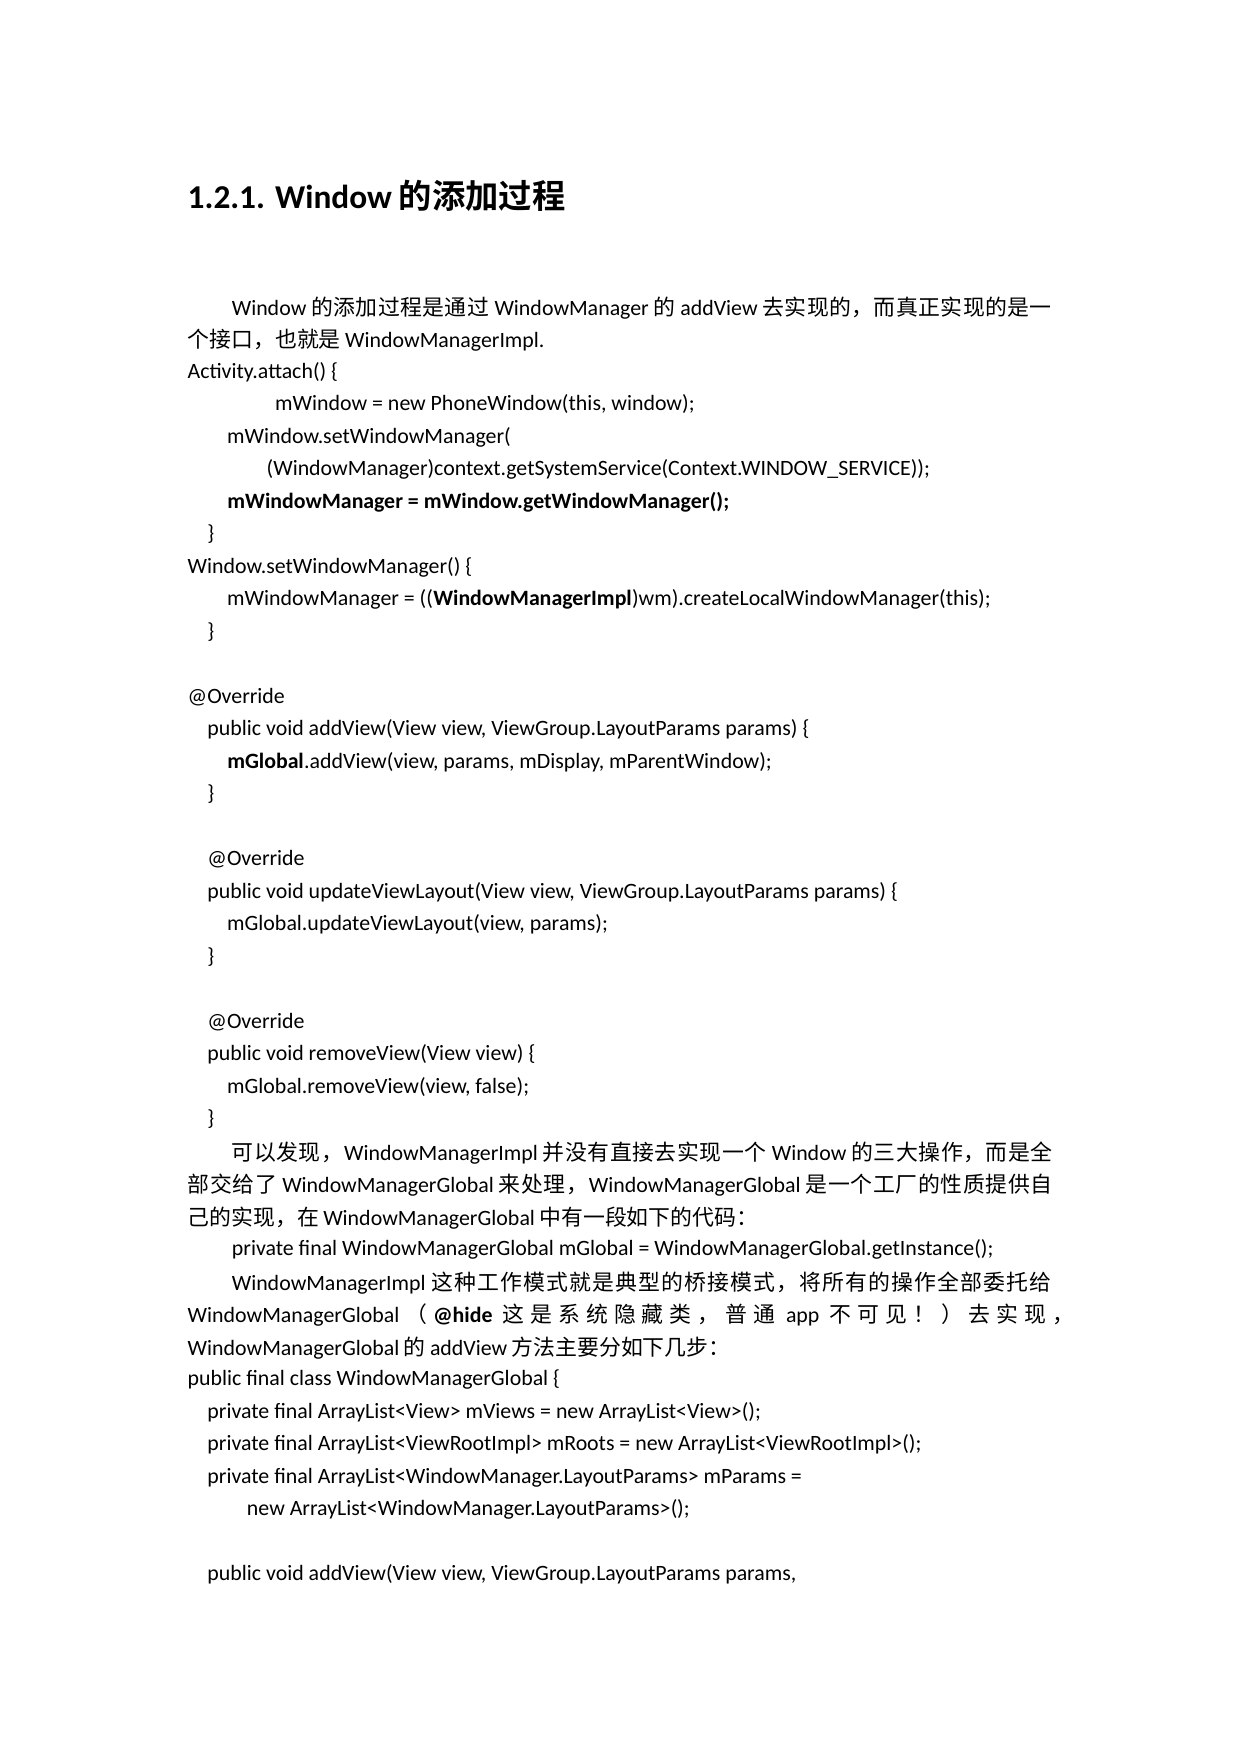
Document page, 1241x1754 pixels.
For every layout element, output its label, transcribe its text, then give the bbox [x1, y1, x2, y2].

table_header @Override public void addView(View view, ViewGroup.LayoutParams params) { mGlobal.addView(view, params, mDisplay, mParentWindow); } @Override public void updateViewLayout(View view, ViewGroup.LayoutParams params) { mGlobal.updateViewLayout(view, params); } @Override public void removeView(View view) { mGlobal.removeView(view, false); } [176, 679, 1064, 1134]
subtitle Window的添加过程 [187, 162, 1053, 227]
text 可以发现，WindowManagerImpl并没有直接去实现一个Window的三大操作，而是全部交给了WindowManagerGlobal来处理，WindowManagerGlobal是一个工厂的性质提供自己的实现，在WindowManagerGlobal中有一段如下的代码： [187, 1134, 1053, 1232]
text private final WindowManagerGlobal mGlobal = WindowManagerGlobal.getInstance(); [187, 1232, 1053, 1264]
text Window的添加过程是通过WindowManager的addView去实现的，而真正实现的是一个接口，也就是WindowManagerImpl. [187, 289, 1053, 354]
table_header Activity.attach() { mWindow = new PhoneWindow(this, window); mWindow.setWindowManager( (WindowManager)context.getSystemService(Context.WINDOW_SERVICE)); mWindowManager = mWindow.getWindowManager(); } Window.setWindowManager() { mWindowManager = ((WindowManagerImpl)wm).createLocalWindowManager(this); } [176, 354, 1064, 647]
text WindowManagerImpl这种工作模式就是典型的桥接模式，将所有的操作全部委托给WindowManagerGlobal（@hide这是系统隐藏类，普通app不可见！）去实现，WindowManagerGlobal的addView方法主要分如下几步： [187, 1264, 1053, 1362]
